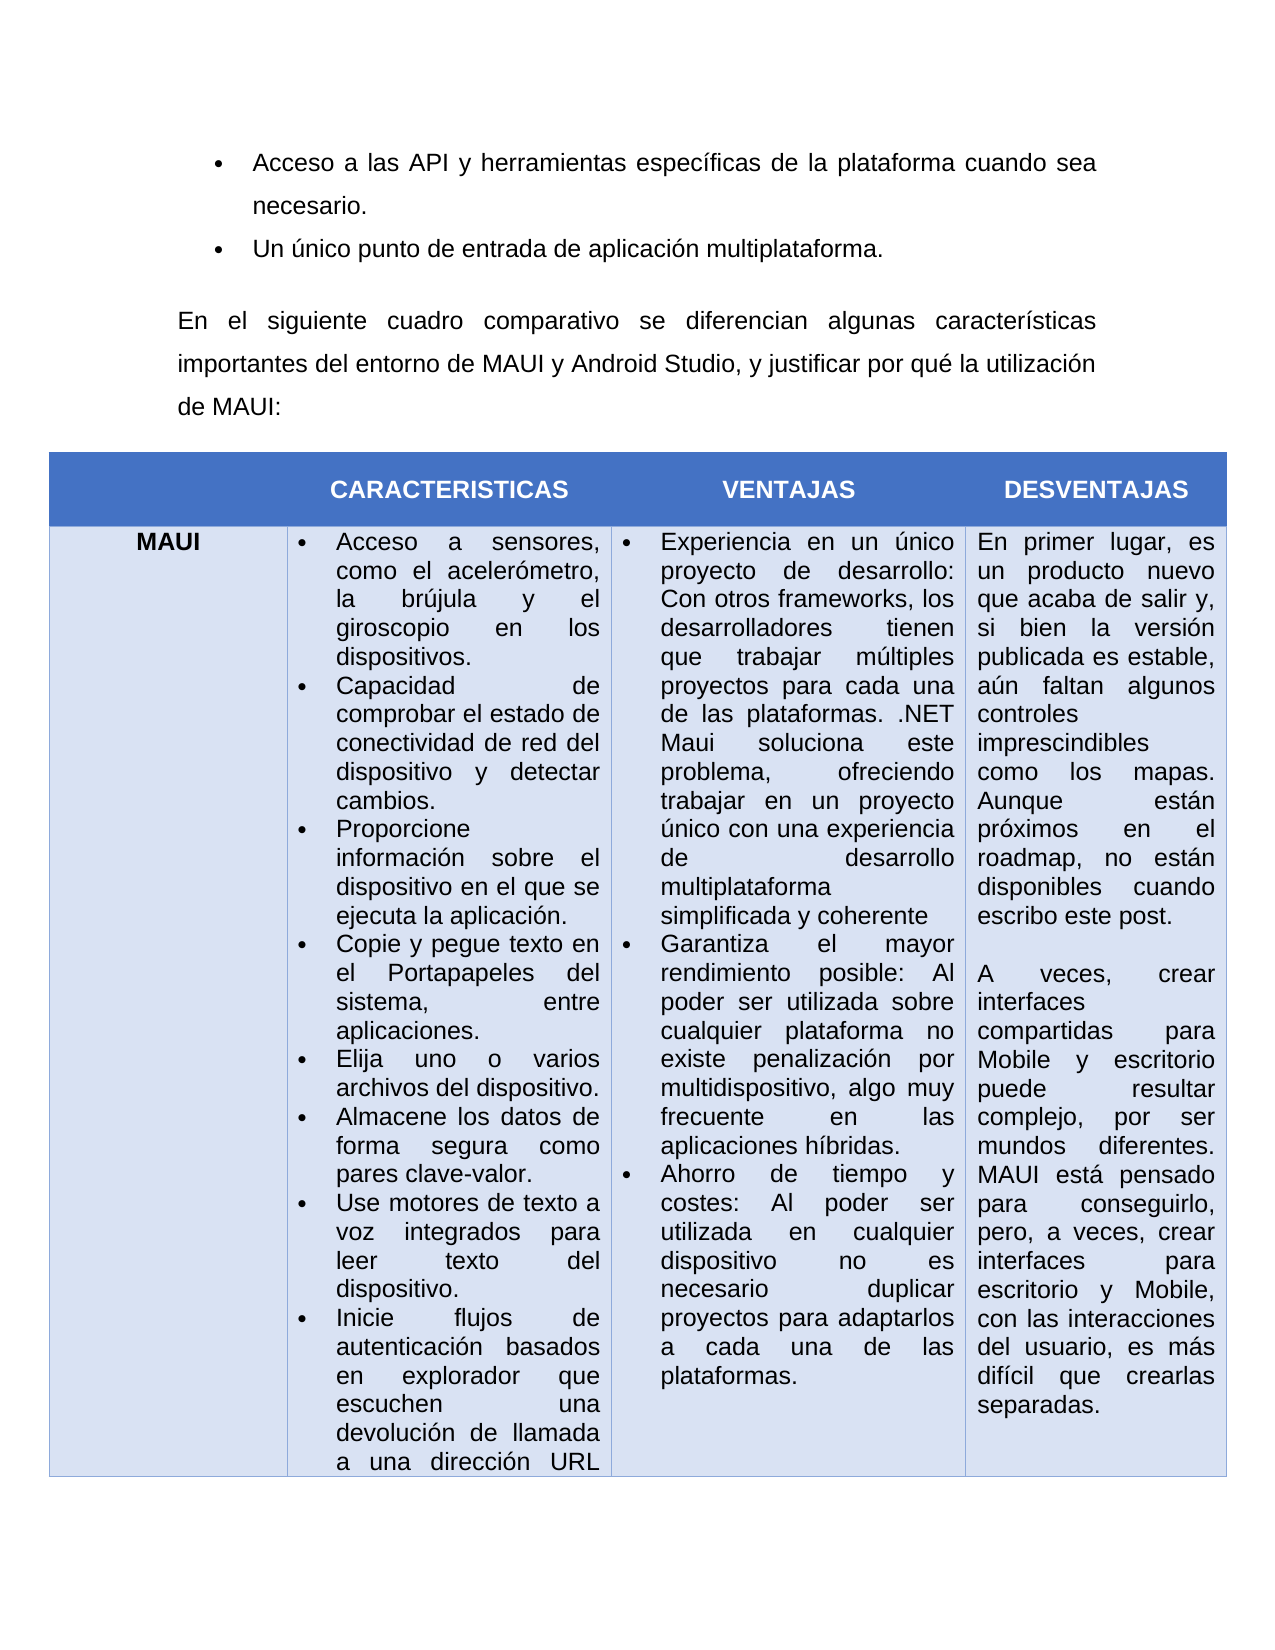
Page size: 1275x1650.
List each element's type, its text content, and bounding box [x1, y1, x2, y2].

table_header [50, 453, 287, 526]
table_header DESVENTAJAS [966, 453, 1226, 526]
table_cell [288, 527, 611, 1476]
text En el siguiente cuadro comparativo se diferencian algunas características importantes del entorno de MAUI y Android Studio, y justificar por qué la utilización de MAUI: [177, 306, 1098, 421]
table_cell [966, 527, 1226, 1476]
list Un único punto de entrada de aplicación multiplataforma. [215, 234, 1098, 263]
table_cell MAUI [50, 527, 287, 1476]
table_header VENTAJAS [612, 453, 965, 526]
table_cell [612, 527, 965, 1476]
table_header CARACTERISTICAS [288, 453, 611, 526]
list Acceso a las API y herramientas específicas de la plataforma cuando sea necesario. [215, 148, 1098, 219]
